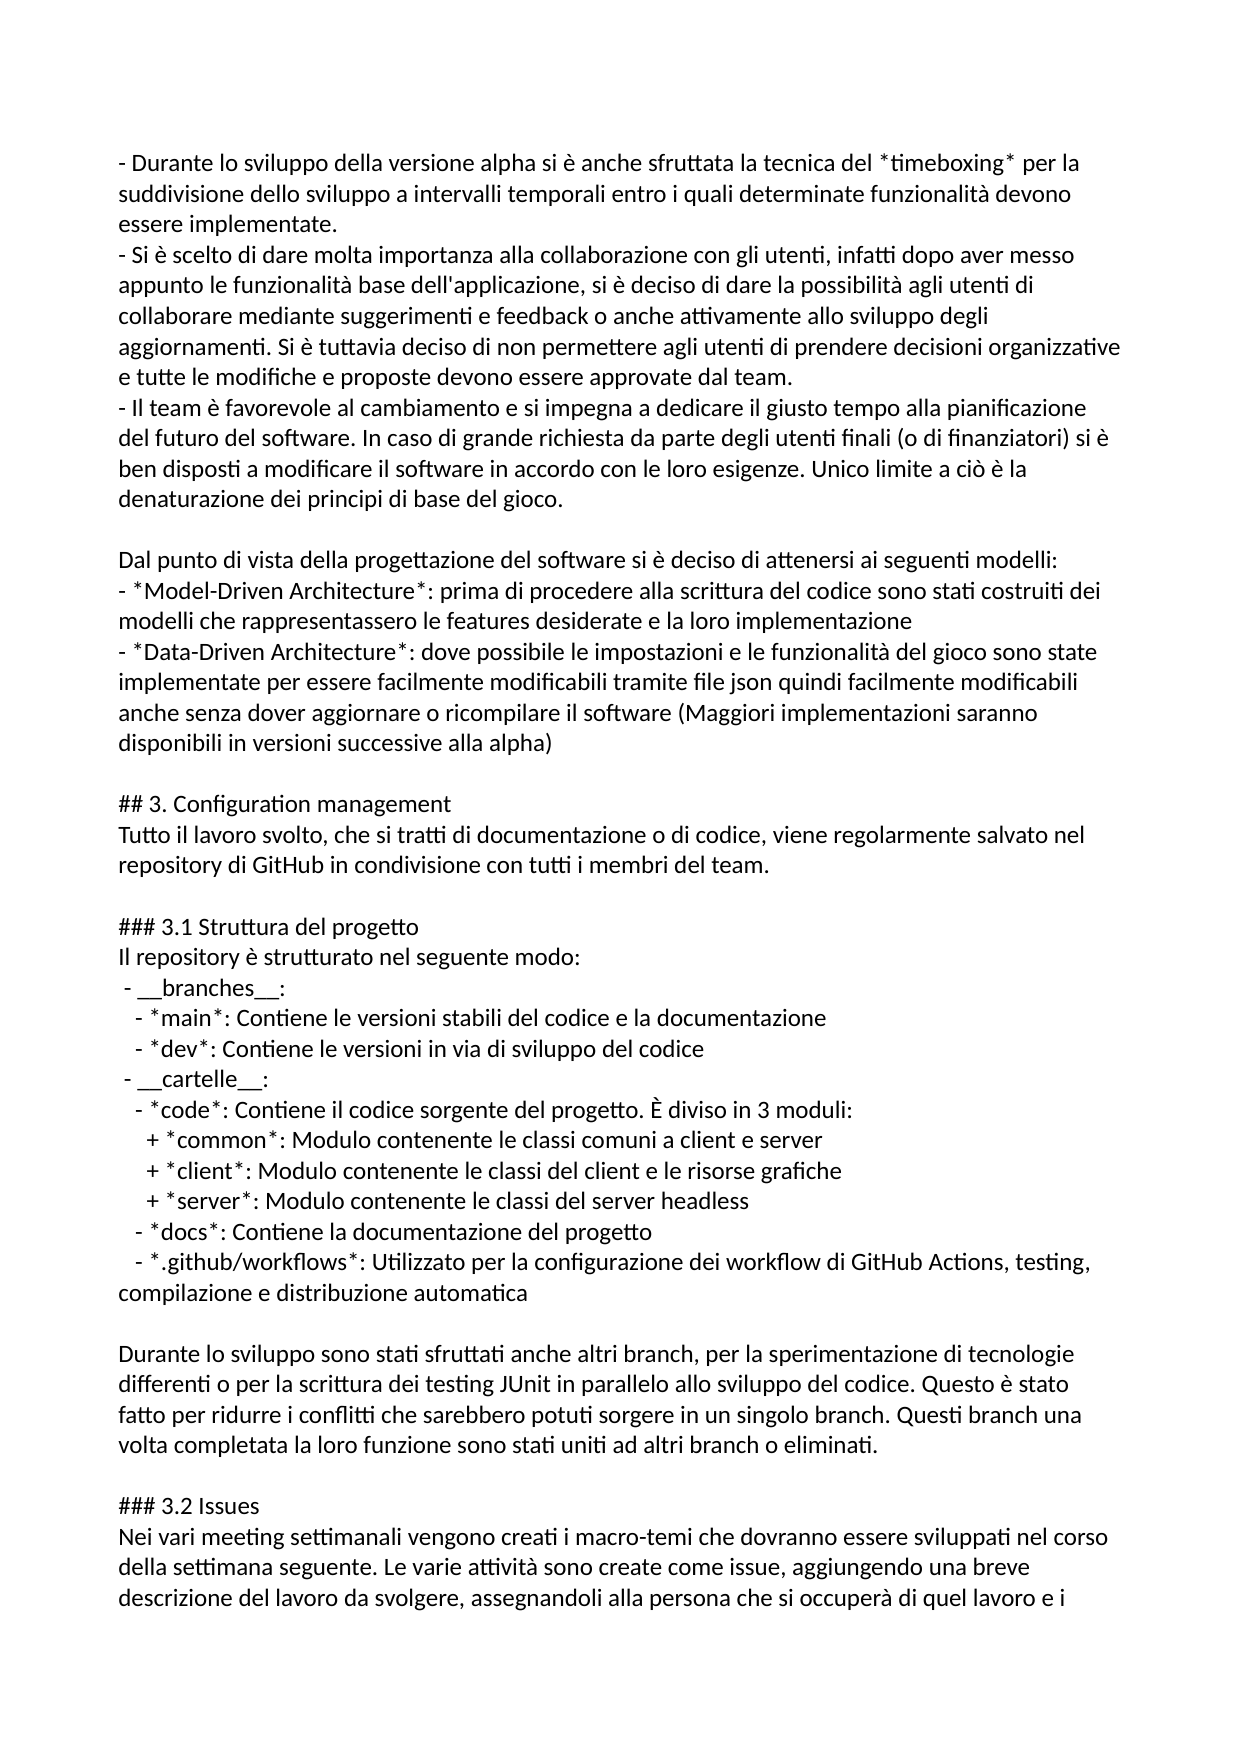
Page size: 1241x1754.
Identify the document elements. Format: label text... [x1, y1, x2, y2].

text Tutto il lavoro svolto, che si tratti di documentazione o di codice, viene regolarmente salvato nel repository di GitHub in condivisione con tutti i membri del team. [118, 819, 1122, 880]
text - *Data-Driven Architecture*: dove possibile le impostazioni e le funzionalità del gioco sono state implementate per essere facilmente modificabili tramite file json quindi facilmente modificabili anche senza dover aggiornare o ricompilare il software (Maggiori implementazioni saranno disponibili in versioni successive alla alpha) [118, 636, 1122, 758]
text + *client*: Modulo contenente le classi del client e le risorse grafiche [118, 1155, 1122, 1185]
text - *docs*: Contiene la documentazione del progetto [118, 1216, 1122, 1246]
text ### 3.2 Issues [118, 1491, 1122, 1521]
text Dal punto di vista della progettazione del software si è deciso di attenersi ai seguenti modelli: [118, 544, 1122, 575]
text - Si è scelto di dare molta importanza alla collaborazione con gli utenti, infatti dopo aver messo appunto le funzionalità base dell'applicazione, si è deciso di dare la possibilità agli utenti di collaborare mediante suggerimenti e feedback o anche attivamente allo sviluppo degli aggiornamenti. Si è tuttavia deciso di non permettere agli utenti di prendere decisioni organizzative e tutte le modifiche e proposte devono essere approvate dal team. [118, 239, 1122, 392]
text Durante lo sviluppo sono stati sfruttati anche altri branch, per la sperimentazione di tecnologie differenti o per la scrittura dei testing JUnit in parallelo allo sviluppo del codice. Questo è stato fatto per ridurre i conflitti che sarebbero potuti sorgere in un singolo branch. Questi branch una volta completata la loro funzione sono stati uniti ad altri branch o eliminati. [118, 1338, 1122, 1460]
text - __branches__: [118, 972, 1122, 1002]
text + *server*: Modulo contenente le classi del server headless [118, 1185, 1122, 1216]
text + *common*: Modulo contenente le classi comuni a client e server [118, 1124, 1122, 1155]
text - *.github/workflows*: Utilizzato per la configurazione dei workflow di GitHub Actions, testing, compilazione e distribuzione automatica [118, 1246, 1122, 1307]
text ## 3. Configuration management [118, 788, 1122, 819]
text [118, 1521, 1122, 1613]
text - *code*: Contiene il codice sorgente del progetto. È diviso in 3 moduli: [118, 1094, 1122, 1124]
text - *dev*: Contiene le versioni in via di sviluppo del codice [118, 1033, 1122, 1063]
text - Il team è favorevole al cambiamento e si impegna a dedicare il giusto tempo alla pianificazione del futuro del software. In caso di grande richiesta da parte degli utenti finali (o di finanziatori) si è ben disposti a modificare il software in accordo con le loro esigenze. Unico limite a ciò è la denaturazione dei principi di base del gioco. [118, 392, 1122, 514]
text - *Model-Driven Architecture*: prima di procedere alla scrittura del codice sono stati costruiti dei modelli che rappresentassero le features desiderate e la loro implementazione [118, 575, 1122, 636]
text - __cartelle__: [118, 1063, 1122, 1094]
text ### 3.1 Struttura del progetto [118, 911, 1122, 941]
text Il repository è strutturato nel seguente modo: [118, 941, 1122, 972]
text - Durante lo sviluppo della versione alpha si è anche sfruttata la tecnica del *timeboxing* per la suddivisione dello sviluppo a intervalli temporali entro i quali determinate funzionalità devono essere implementate. [118, 148, 1122, 239]
text - *main*: Contiene le versioni stabili del codice e la documentazione [118, 1002, 1122, 1033]
